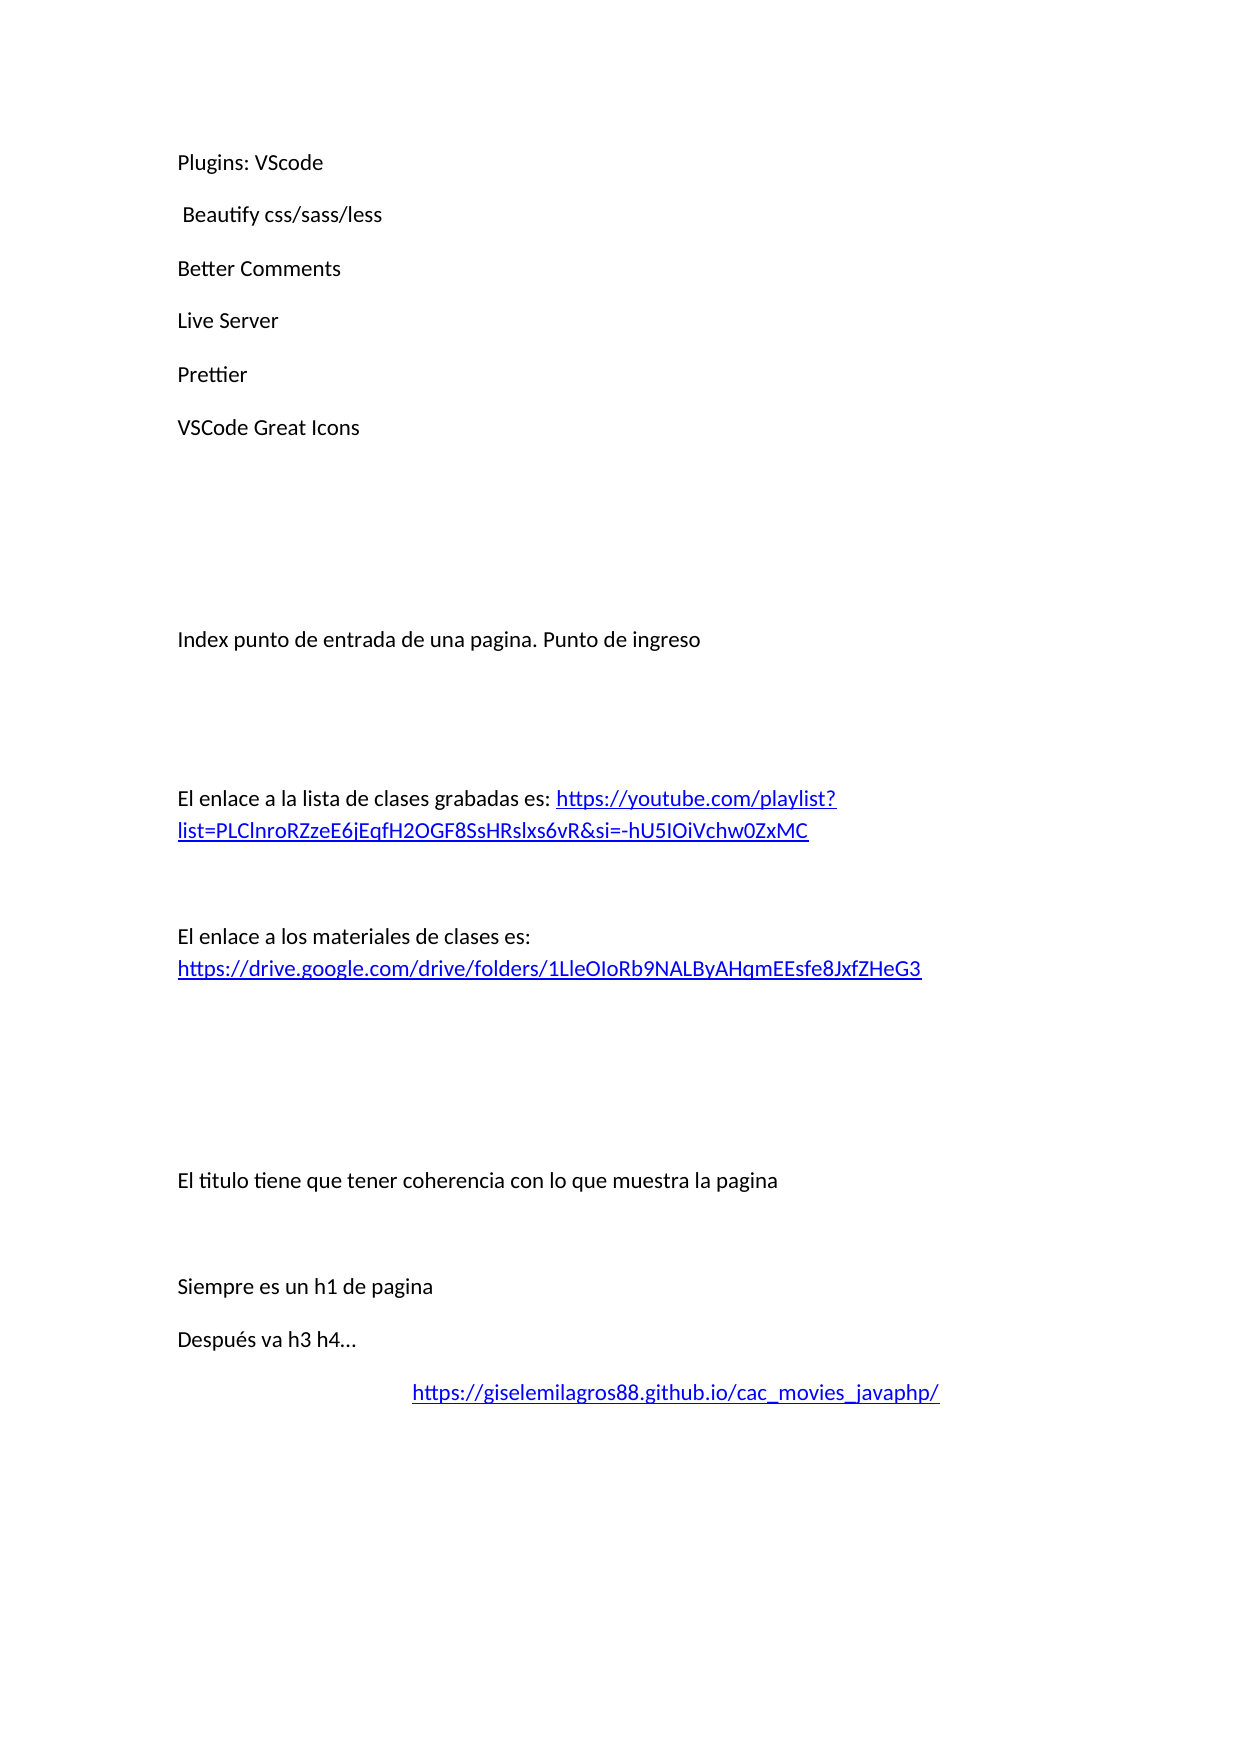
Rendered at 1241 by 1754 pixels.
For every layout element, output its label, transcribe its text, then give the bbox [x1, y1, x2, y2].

text Beautify css/sass/less [177, 201, 1063, 229]
text Index punto de entrada de una pagina. Punto de ingreso [177, 625, 1063, 653]
text El enlace a los materiales de clases es: https://drive.google.com/drive/folders/1LleOIoRb9NALByAHqmEEsfe8JxfZHeG3 [177, 922, 1063, 982]
text Plugins: VScode [177, 148, 1063, 176]
text VSCode Great Icons [177, 413, 1063, 441]
text Better Comments [177, 254, 1063, 282]
text Live Server [177, 307, 1063, 335]
text El enlace a la lista de clases grabadas es: https://youtube.com/playlist?list=PLClnroRZzeE6jEqfH2OGF8SsHRslxs6vR&si=-hU5IOiVchw0ZxMC [177, 784, 1063, 844]
text Siempre es un h1 de pagina [177, 1272, 1063, 1300]
text Prettier [177, 360, 1063, 388]
text https://giselemilagros88.github.io/cac_movies_javaphp/ [177, 1378, 1063, 1406]
text El titulo tiene que tener coherencia con lo que muestra la pagina [177, 1166, 1063, 1194]
text Después va h3 h4… [177, 1325, 1063, 1353]
